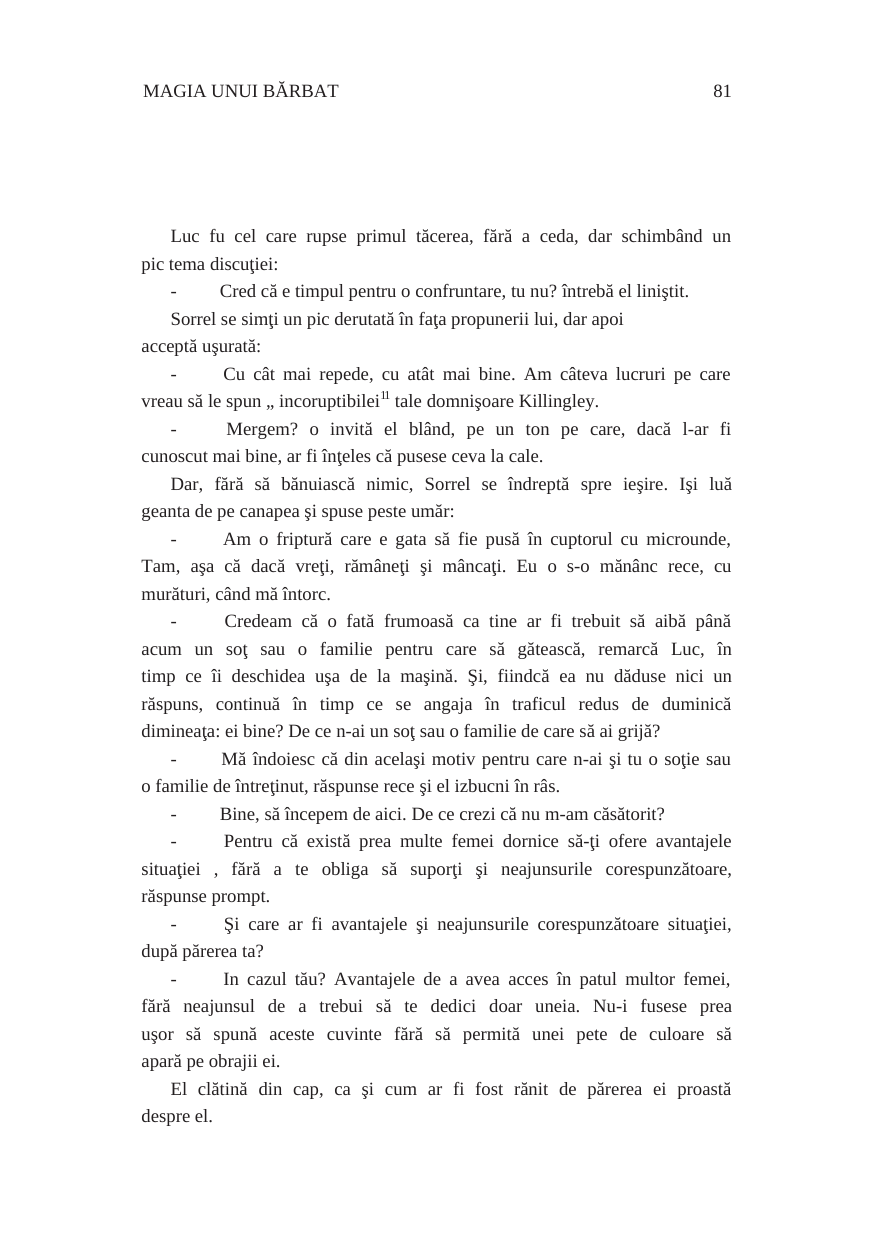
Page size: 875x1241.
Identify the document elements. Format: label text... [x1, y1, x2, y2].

list Credeam că o fată frumoasă ca tine ar fi trebuit să aibă până acum un soţ sau o familie pentru care să gătească, remarcă Luc, în timp ce îi deschidea uşa de la maşină. Şi, fiindcă ea nu dăduse nici un răspuns, continuă în timp ce se angaja în traficul redus de duminică dimineaţa: ei bine? De ce n-ai un soţ sau o familie de care să ai grijă? [141, 606, 733, 743]
list Şi care ar fi avantajele şi neajunsurile corespunzătoare situaţiei, după părerea ta? [141, 908, 733, 963]
text Luc fu cel care rupse primul tăcerea, fără a ceda, dar schimbând un pic tema discuţiei: [141, 221, 733, 276]
list Mă îndoiesc că din acelaşi motiv pentru care n-ai şi tu o soţie sau o familie de întreţinut, răspunse rece şi el izbucni în râs. [141, 743, 733, 798]
text Sorrel se simţi un pic derutată în faţa propunerii lui, dar apoi [141, 303, 735, 331]
list Bine, să începem de aici. De ce crezi că nu m-am căsătorit? [141, 798, 735, 826]
text acceptă uşurată: [141, 331, 735, 358]
list Cred că e timpul pentru o confruntare, tu nu? întrebă el liniştit. [141, 276, 735, 303]
list Pentru că există prea multe femei dornice să-ţi ofere avantajele situaţiei , fără a te obliga să suporţi şi neajunsurile corespunzătoare, răspunse prompt. [141, 826, 733, 908]
list In cazul tău? Avantajele de a avea acces în patul multor femei, fără neajunsul de a trebui să te dedici doar uneia. Nu-i fusese prea uşor să spună aceste cuvinte fără să permită unei pete de culoare să apară pe obrajii ei. [141, 963, 733, 1073]
text Dar, fără să bănuiască nimic, Sorrel se îndreptă spre ieşire. Işi luă geanta de pe canapea şi spuse peste umăr: [141, 468, 733, 523]
list Am o friptură care e gata să fie pusă în cuptorul cu microunde, Tam, aşa că dacă vreţi, rămâneţi şi mâncaţi. Eu o s-o mănânc rece, cu murături, când mă întorc. [141, 523, 733, 606]
list Mergem? o invită el blând, pe un ton pe care, dacă l-ar fi cunoscut mai bine, ar fi înţeles că pusese ceva la cale. [141, 413, 733, 468]
list Cu cât mai repede, cu atât mai bine. Am câteva lucruri pe care vreau să le spun „ incoruptibilei11 tale domnişoare Killingley. [141, 358, 733, 413]
text El clătină din cap, ca şi cum ar fi fost rănit de părerea ei proastă despre el. [141, 1073, 733, 1128]
